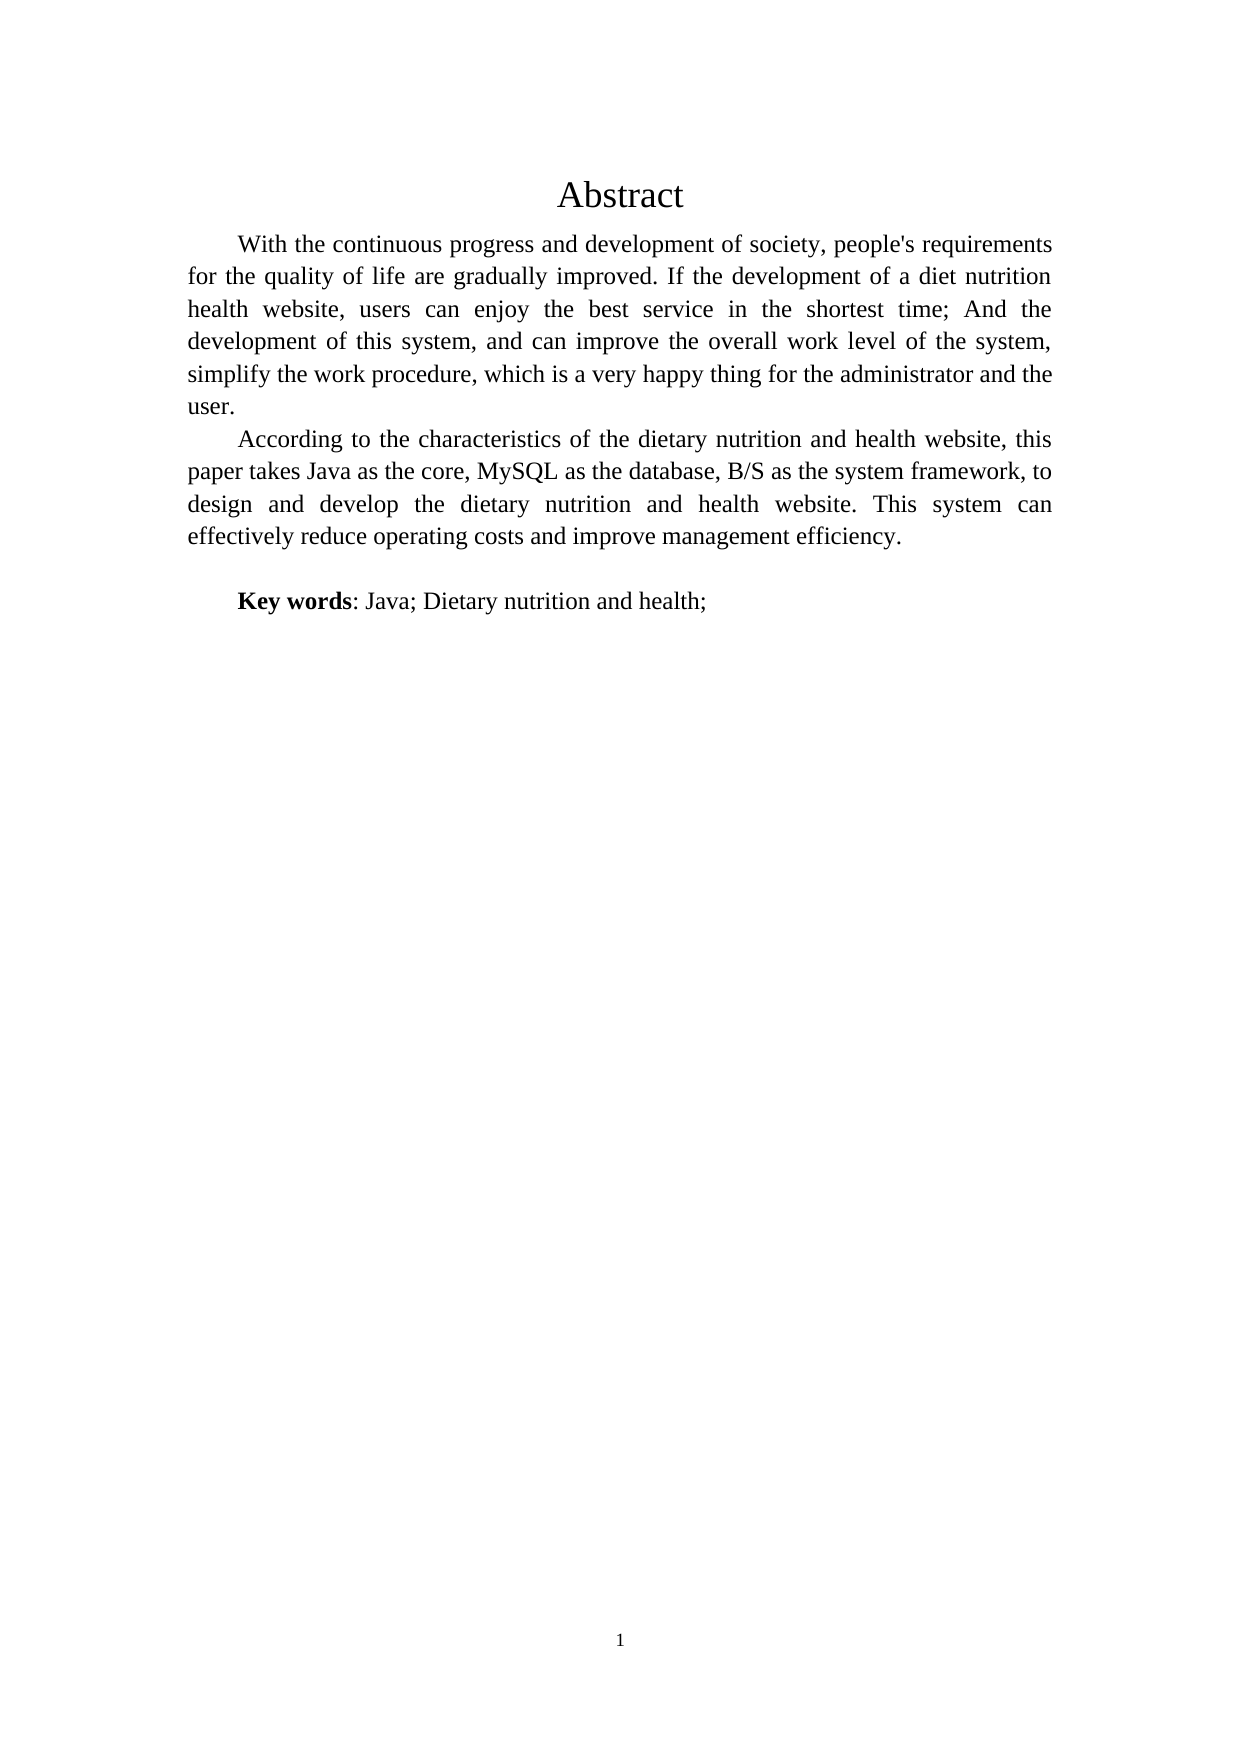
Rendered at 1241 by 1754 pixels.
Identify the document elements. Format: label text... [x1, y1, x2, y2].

text With the continuous progress and development of society, people's requirements for the quality of life are gradually improved. If the development of a diet nutrition health website, users can enjoy the best service in the shortest time; And the development of this system, and can improve the overall work level of the system, simplify the work procedure, which is a very happy thing for the administrator and the user. [187, 227, 1053, 422]
text Key words: Java; Dietary nutrition and health; [187, 584, 1053, 617]
text Abstract [187, 162, 1053, 227]
text According to the characteristics of the dietary nutrition and health website, this paper takes Java as the core, MySQL as the database, B/S as the system framework, to design and develop the dietary nutrition and health website. This system can effectively reduce operating costs and improve management efficiency. [187, 422, 1053, 552]
